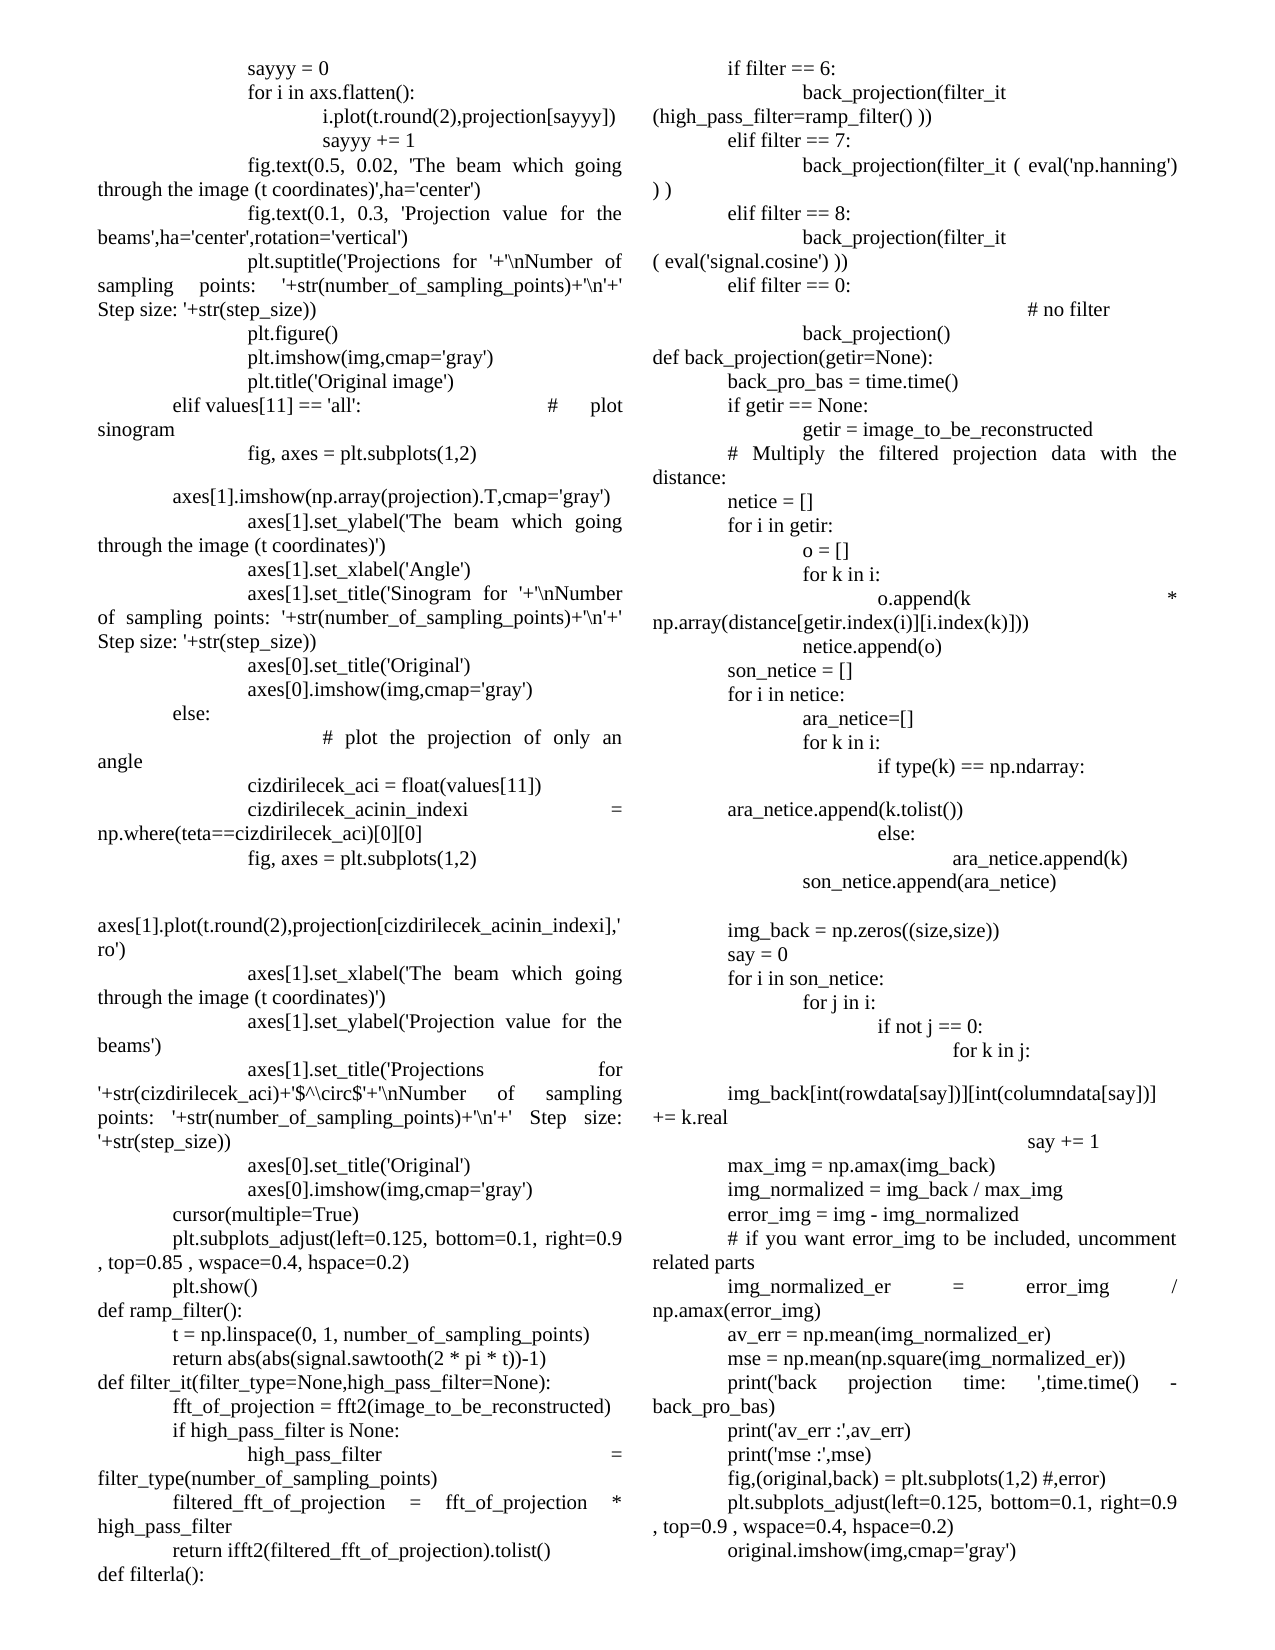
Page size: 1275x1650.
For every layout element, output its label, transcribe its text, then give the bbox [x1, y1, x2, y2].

text if type(k) == np.ndarray: [652, 754, 1177, 778]
text if not j == 0: [652, 1014, 1177, 1038]
text return abs(abs(signal.sawtooth(2 * pi * t))-1) [97, 1346, 622, 1370]
text back_projection(filter_it ( eval('signal.cosine') )) [652, 225, 1177, 273]
text back_projection(filter_it (high_pass_filter=ramp_filter() )) [652, 80, 1177, 128]
text axes[1].set_xlabel('Angle') [97, 557, 622, 581]
text axes[1].set_ylabel('Projection value for the beams') [97, 1009, 622, 1057]
text say = 0 [652, 942, 1177, 966]
text axes[1].set_title('Sinogram for '+'\nNumber of sampling points: '+str(number_of_sampling_points)+'\n'+' Step size: '+str(step_size)) [97, 581, 622, 653]
text for k in j: [652, 1038, 1177, 1062]
text plt.suptitle('Projections for '+'\nNumber of sampling points: '+str(number_of_sampling_points)+'\n'+' Step size: '+str(step_size)) [97, 249, 622, 321]
text # Multiply the filtered projection data with the distance: [652, 441, 1177, 489]
text print('mse :',mse) [652, 1442, 1177, 1466]
text img_normalized = img_back / max_img [652, 1177, 1177, 1201]
text original.imshow(img,cmap='gray') [652, 1538, 1177, 1562]
text cizdirilecek_aci = float(values[11]) [97, 773, 622, 797]
text else: # plot the projection of only an angle [97, 701, 622, 773]
text netice = [] [652, 489, 1177, 513]
text cursor(multiple=True) [97, 1201, 622, 1226]
text ara_netice.append(k.tolist()) [652, 778, 1177, 821]
text o.append(k * np.array(distance[getir.index(i)][i.index(k)])) [652, 586, 1177, 634]
text axes[0].set_title('Original') [97, 1153, 622, 1177]
text axes[1].set_ylabel('The beam which going through the image (t coordinates)') [97, 508, 622, 557]
text son_netice.append(ara_netice) [652, 869, 1177, 893]
text back_projection() [652, 321, 1177, 345]
text plt.subplots_adjust(left=0.125, bottom=0.1, right=0.9 , top=0.85 , wspace=0.4, hspace=0.2) [97, 1226, 622, 1274]
text elif filter == 8: [652, 201, 1177, 225]
text fig.text(0.1, 0.3, 'Projection value for the beams',ha='center',rotation='vertical') [97, 201, 622, 249]
text sayyy = 0 [97, 56, 622, 80]
text netice.append(o) [652, 634, 1177, 658]
text t = np.linspace(0, 1, number_of_sampling_points) [97, 1322, 622, 1346]
text for j in i: [652, 990, 1177, 1014]
text axes[1].plot(t.round(2),projection[cizdirilecek_acinin_indexi],'ro') [97, 869, 622, 961]
text back_pro_bas = time.time() [652, 369, 1177, 393]
text ara_netice=[] [652, 706, 1177, 730]
text o = [] [652, 537, 1177, 562]
text fig,(original,back) = plt.subplots(1,2) #,error) [652, 1466, 1177, 1490]
text plt.figure() [97, 321, 622, 345]
text getir = image_to_be_reconstructed [652, 417, 1177, 441]
text plt.title('Original image') [97, 369, 622, 393]
text sayyy += 1 [97, 128, 622, 152]
text elif values[11] == 'all': # plot sinogram [97, 393, 622, 441]
text def filterla(): [97, 1562, 622, 1586]
text axes[0].imshow(img,cmap='gray') [97, 677, 622, 701]
text img_back[int(rowdata[say])][int(columndata[say])] += k.real [652, 1062, 1177, 1129]
text axes[0].imshow(img,cmap='gray') [97, 1177, 622, 1201]
text high_pass_filter = filter_type(number_of_sampling_points) [97, 1442, 622, 1490]
text else: [652, 821, 1177, 845]
text ara_netice.append(k) [652, 845, 1177, 869]
text axes[1].imshow(np.array(projection).T,cmap='gray') [97, 465, 622, 508]
text plt.show() [97, 1274, 622, 1298]
text plt.imshow(img,cmap='gray') [97, 345, 622, 369]
text axes[0].set_title('Original') [97, 653, 622, 677]
text print('av_err :',av_err) [652, 1418, 1177, 1442]
text back_projection(filter_it ( eval('np.hanning') ) ) [652, 152, 1177, 201]
text son_netice = [] [652, 658, 1177, 682]
text for i in netice: [652, 682, 1177, 706]
text cizdirilecek_acinin_indexi = np.where(teta==cizdirilecek_aci)[0][0] [97, 797, 622, 845]
text for i in axs.flatten(): [97, 80, 622, 104]
text elif filter == 0: # no filter [652, 273, 1177, 321]
text def back_projection(getir=None): [652, 345, 1177, 369]
text for i in getir: [652, 513, 1177, 537]
text elif filter == 7: [652, 128, 1177, 152]
text for k in i: [652, 730, 1177, 754]
text axes[1].set_xlabel('The beam which going through the image (t coordinates)') [97, 961, 622, 1009]
text img_back = np.zeros((size,size)) [652, 918, 1177, 942]
text return ifft2(filtered_fft_of_projection).tolist() [97, 1538, 622, 1562]
text def ramp_filter(): [97, 1298, 622, 1322]
text av_err = np.mean(img_normalized_er) [652, 1322, 1177, 1346]
text axes[1].set_title('Projections for '+str(cizdirilecek_aci)+'$^\circ$'+'\nNumber of sampling points: '+str(number_of_sampling_points)+'\n'+' Step size: '+str(step_size)) [97, 1057, 622, 1153]
text print('back projection time: ',time.time() - back_pro_bas) [652, 1370, 1177, 1418]
text filtered_fft_of_projection = fft_of_projection * high_pass_filter [97, 1490, 622, 1538]
text def filter_it(filter_type=None,high_pass_filter=None): [97, 1370, 622, 1394]
text plt.subplots_adjust(left=0.125, bottom=0.1, right=0.9 , top=0.9 , wspace=0.4, hspace=0.2) [652, 1490, 1177, 1538]
text error_img = img - img_normalized # if you want error_img to be included, uncomment related parts [652, 1201, 1177, 1274]
text i.plot(t.round(2),projection[sayyy]) [97, 104, 622, 128]
text for i in son_netice: [652, 966, 1177, 990]
text max_img = np.amax(img_back) [652, 1153, 1177, 1177]
text if high_pass_filter is None: [97, 1418, 622, 1442]
text if filter == 6: [652, 56, 1177, 80]
text fig, axes = plt.subplots(1,2) [97, 441, 622, 465]
text for k in i: [652, 562, 1177, 586]
text if getir == None: [652, 393, 1177, 417]
text fig, axes = plt.subplots(1,2) [97, 845, 622, 869]
text say += 1 [652, 1129, 1177, 1153]
text img_normalized_er = error_img / np.amax(error_img) [652, 1274, 1177, 1322]
text mse = np.mean(np.square(img_normalized_er)) [652, 1346, 1177, 1370]
text fft_of_projection = fft2(image_to_be_reconstructed) [97, 1394, 622, 1418]
text fig.text(0.5, 0.02, 'The beam which going through the image (t coordinates)',ha='center') [97, 152, 622, 201]
